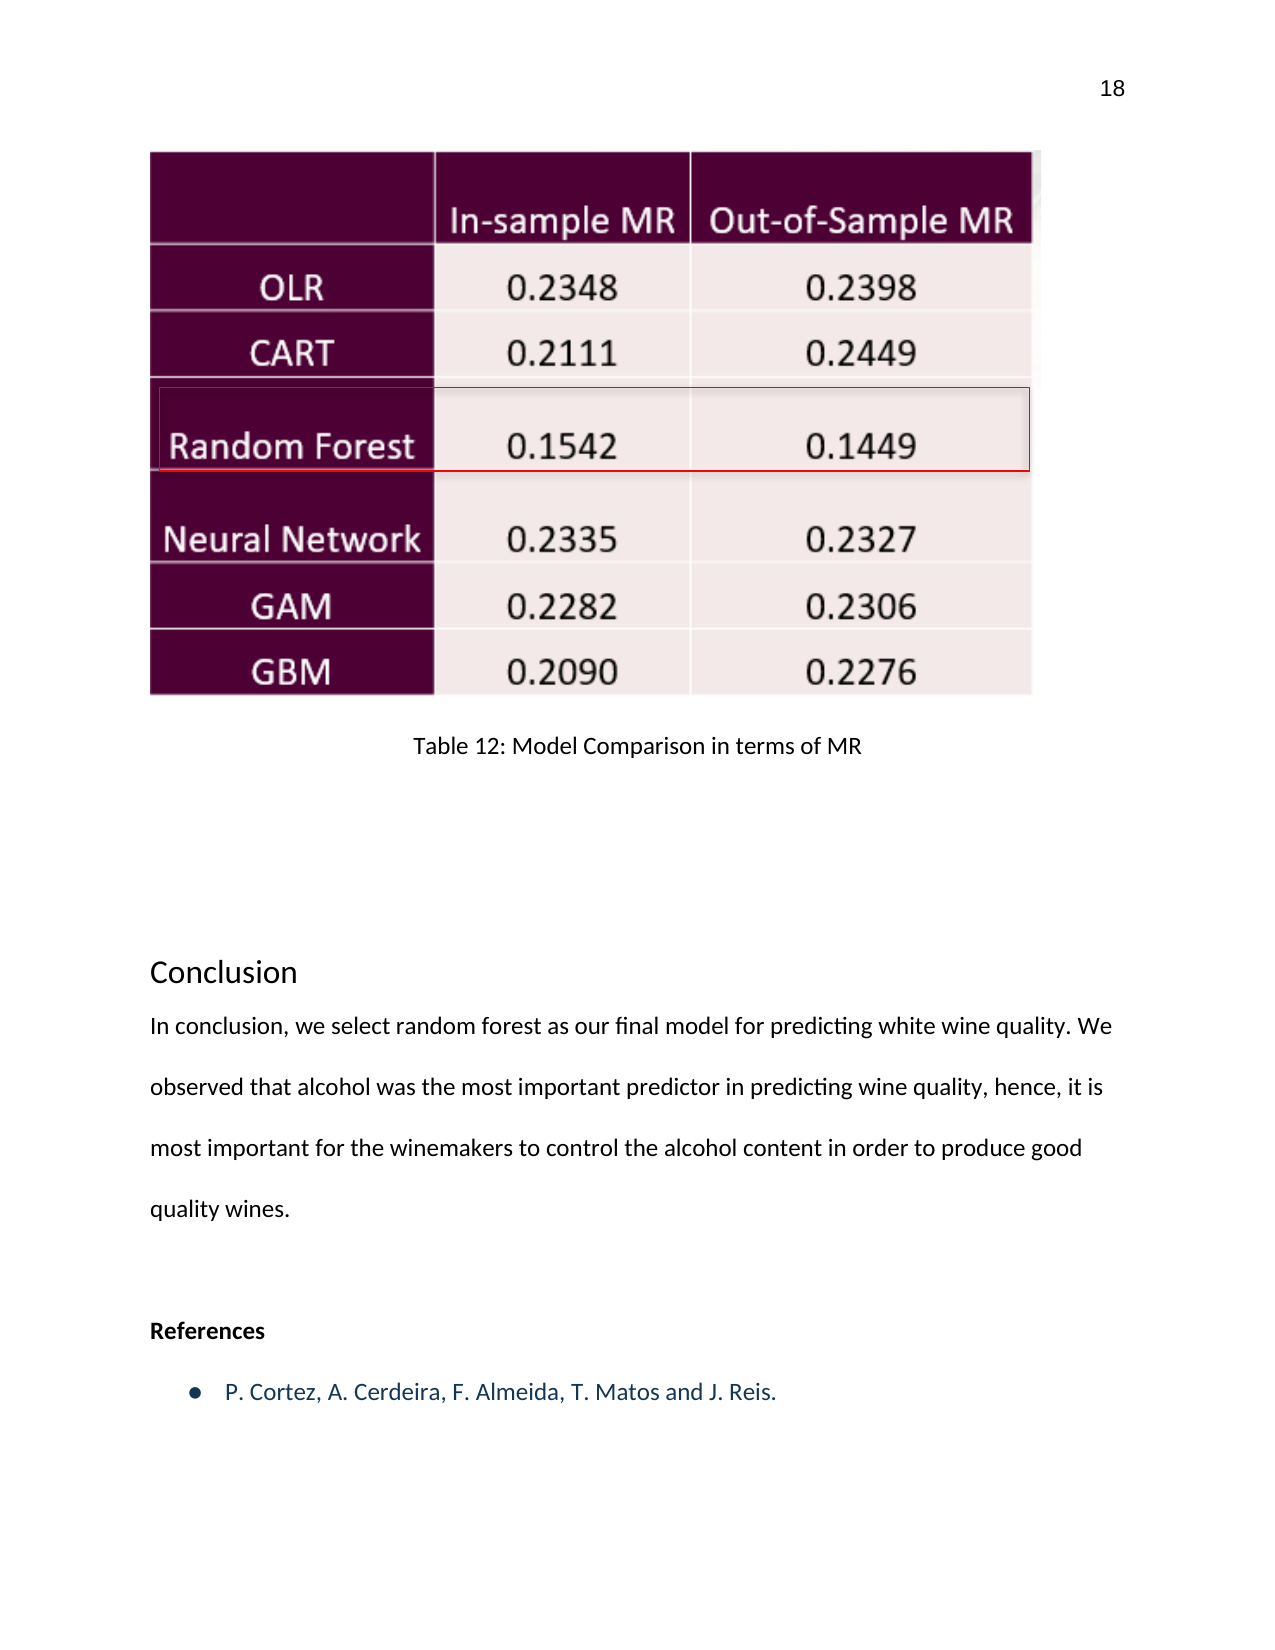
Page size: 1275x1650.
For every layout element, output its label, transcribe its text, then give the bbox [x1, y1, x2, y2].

text In conclusion, we select random forest as our final model for predicting white wine quality. We observed that alcohol was the most important predictor in predicting wine quality, hence, it is most important for the winemakers to control the alcohol content in order to produce good quality wines. [150, 1010, 1125, 1224]
list P. Cortez, A. Cerdeira, F. Almeida, T. Matos and J. Reis. [187, 1376, 1125, 1407]
text References [150, 1315, 1125, 1346]
text Table 12: Model Comparison in terms of MR [150, 730, 1125, 761]
picture [150, 150, 1042, 704]
subtitle Conclusion [150, 951, 1125, 992]
